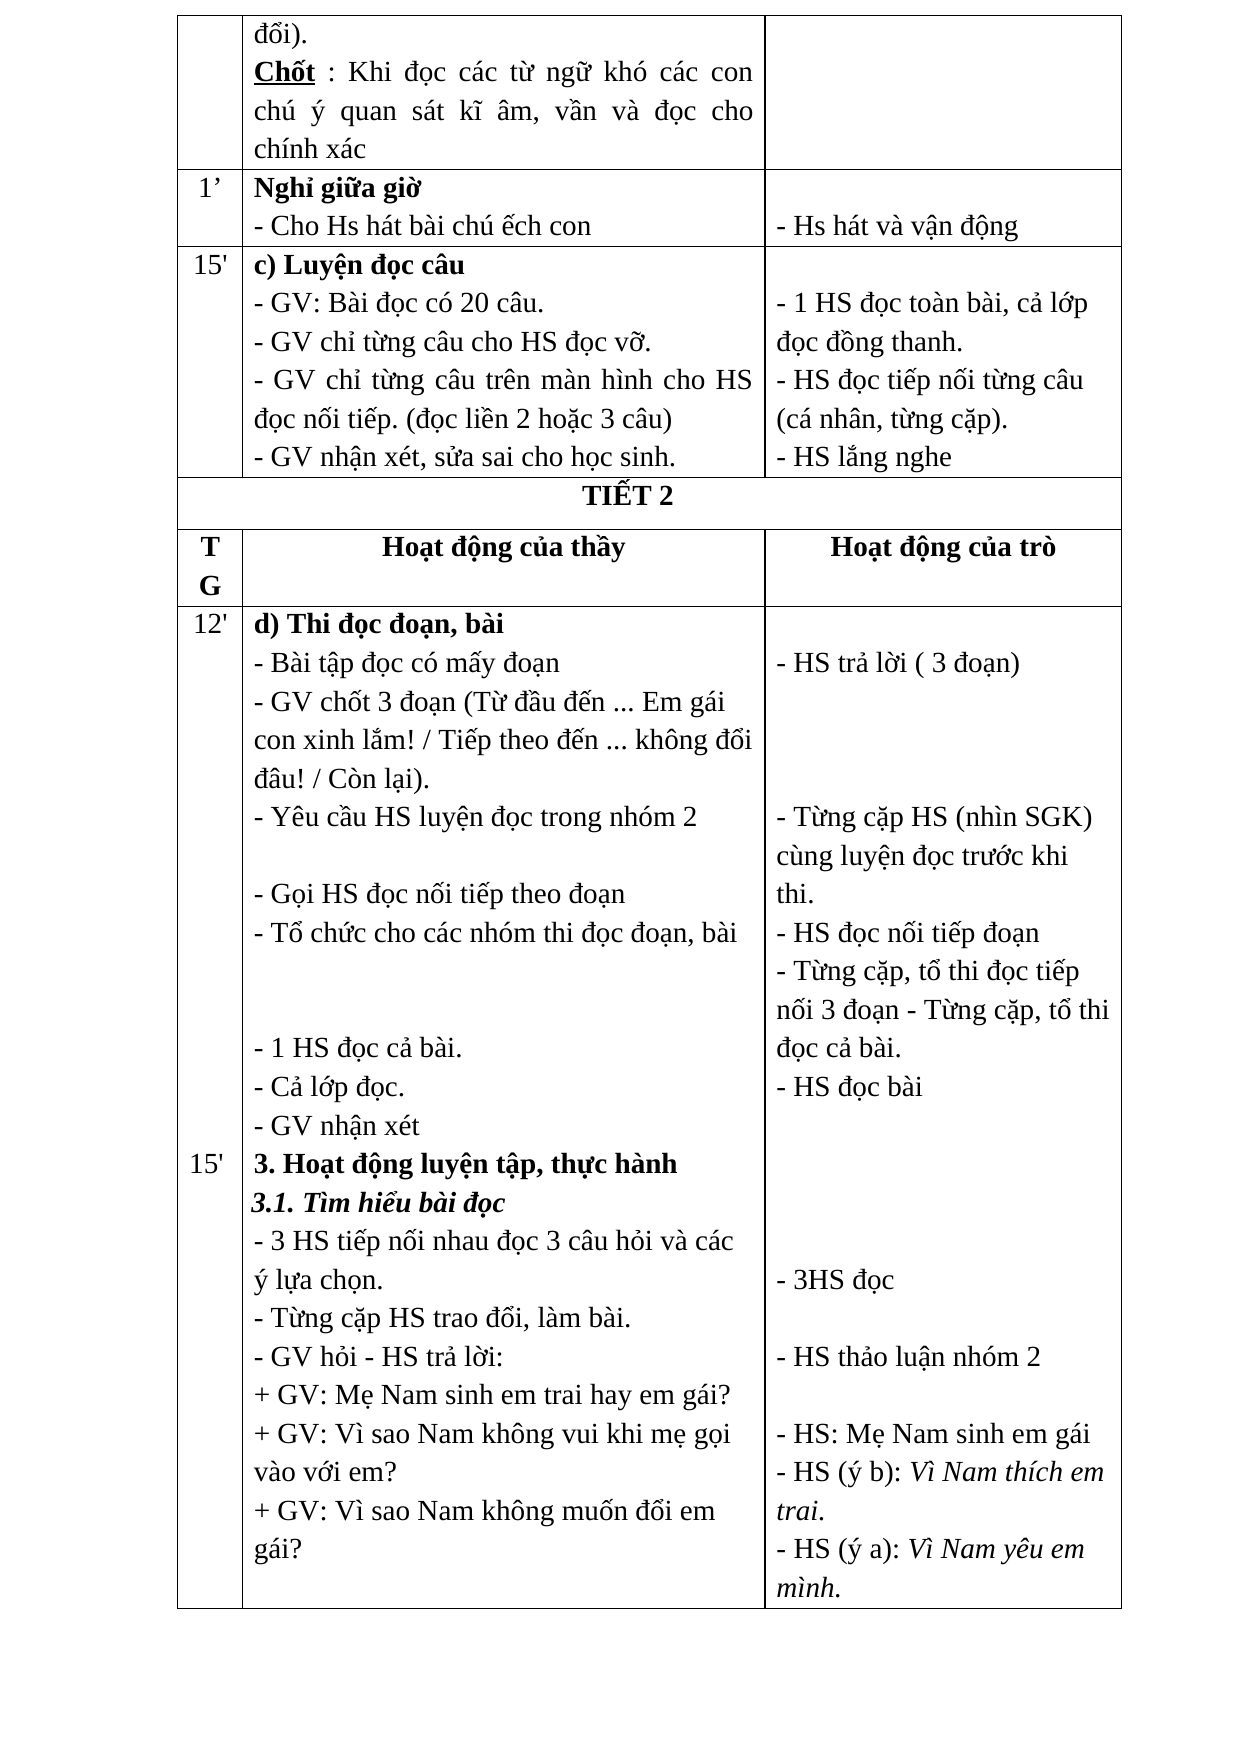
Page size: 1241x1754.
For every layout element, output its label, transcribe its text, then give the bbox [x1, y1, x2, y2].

table_cell - Hs hát và vận động [766, 170, 1121, 246]
table_cell [178, 478, 242, 528]
table_cell Nghỉ giữa giờ - Cho Hs hát bài chú ếch con [243, 170, 764, 246]
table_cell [243, 16, 764, 169]
table_cell d) Thi đọc đoạn, bài - Bài tập đọc có mấy đoạn - GV chốt 3 đoạn (Từ đầu đến ... Em gái con xinh lắm! / Tiếp theo đến ... không đổi đâu! / Còn lại). - Yêu cầu HS luyện đọc trong nhóm 2 - Gọi HS đọc nối tiếp theo đoạn - Tổ chức cho các nhóm thi đọc đoạn, bài - 1 HS đọc cả bài. - Cả lớp đọc. - GV nhận xét 3. Hoạt động luyện tập, thực hành 3.1. Tìm hiểu bài đọc - 3 HS tiếp nối nhau đọc 3 câu hỏi và các ý lựa chọn. - Từng cặp HS trao đổi, làm bài. - GV hỏi - HS trả lời: + GV: Mẹ Nam sinh em trai hay em gái? + GV: Vì sao Nam không vui khi mẹ gọi vào với em? + GV: Vì sao Nam không muốn đổi em gái? [243, 607, 764, 1607]
table_cell 1’ [178, 170, 242, 246]
table_cell [765, 478, 1121, 528]
table_cell - 1 HS đọc toàn bài, cả lớp đọc đồng thanh. - HS đọc tiếp nối từng câu (cá nhân, từng cặp). - HS lắng nghe [766, 247, 1121, 477]
table_cell TG [178, 530, 242, 606]
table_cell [766, 16, 1121, 169]
table_cell [178, 16, 242, 169]
table_cell Hoạt động của thầy [243, 530, 764, 606]
table_cell Hoạt động của trò [766, 530, 1121, 606]
table_cell - HS trả lời ( 3 đoạn) - Từng cặp HS (nhìn SGK) cùng luyện đọc trước khi thi. - HS đọc nối tiếp đoạn - Từng cặp, tổ thi đọc tiếp nối 3 đoạn - Từng cặp, tổ thi đọc cả bài. - HS đọc bài - 3HS đọc - HS thảo luận nhóm 2 - HS: Mẹ Nam sinh em gái - HS (ý b): Vì Nam thích em trai. - HS (ý a): Vì Nam yêu em mình. [766, 607, 1121, 1607]
table_cell 15' [178, 247, 242, 477]
table_cell TIẾT 2 [242, 478, 765, 528]
table_cell c) Luyện đọc câu - GV: Bài đọc có 20 câu. - GV chỉ từng câu cho HS đọc vỡ. - GV chỉ từng câu trên màn hình cho HS đọc nối tiếp. (đọc liền 2 hoặc 3 câu) - GV nhận xét, sửa sai cho học sinh. [243, 247, 764, 477]
table_cell 12' 15' [178, 607, 242, 1607]
